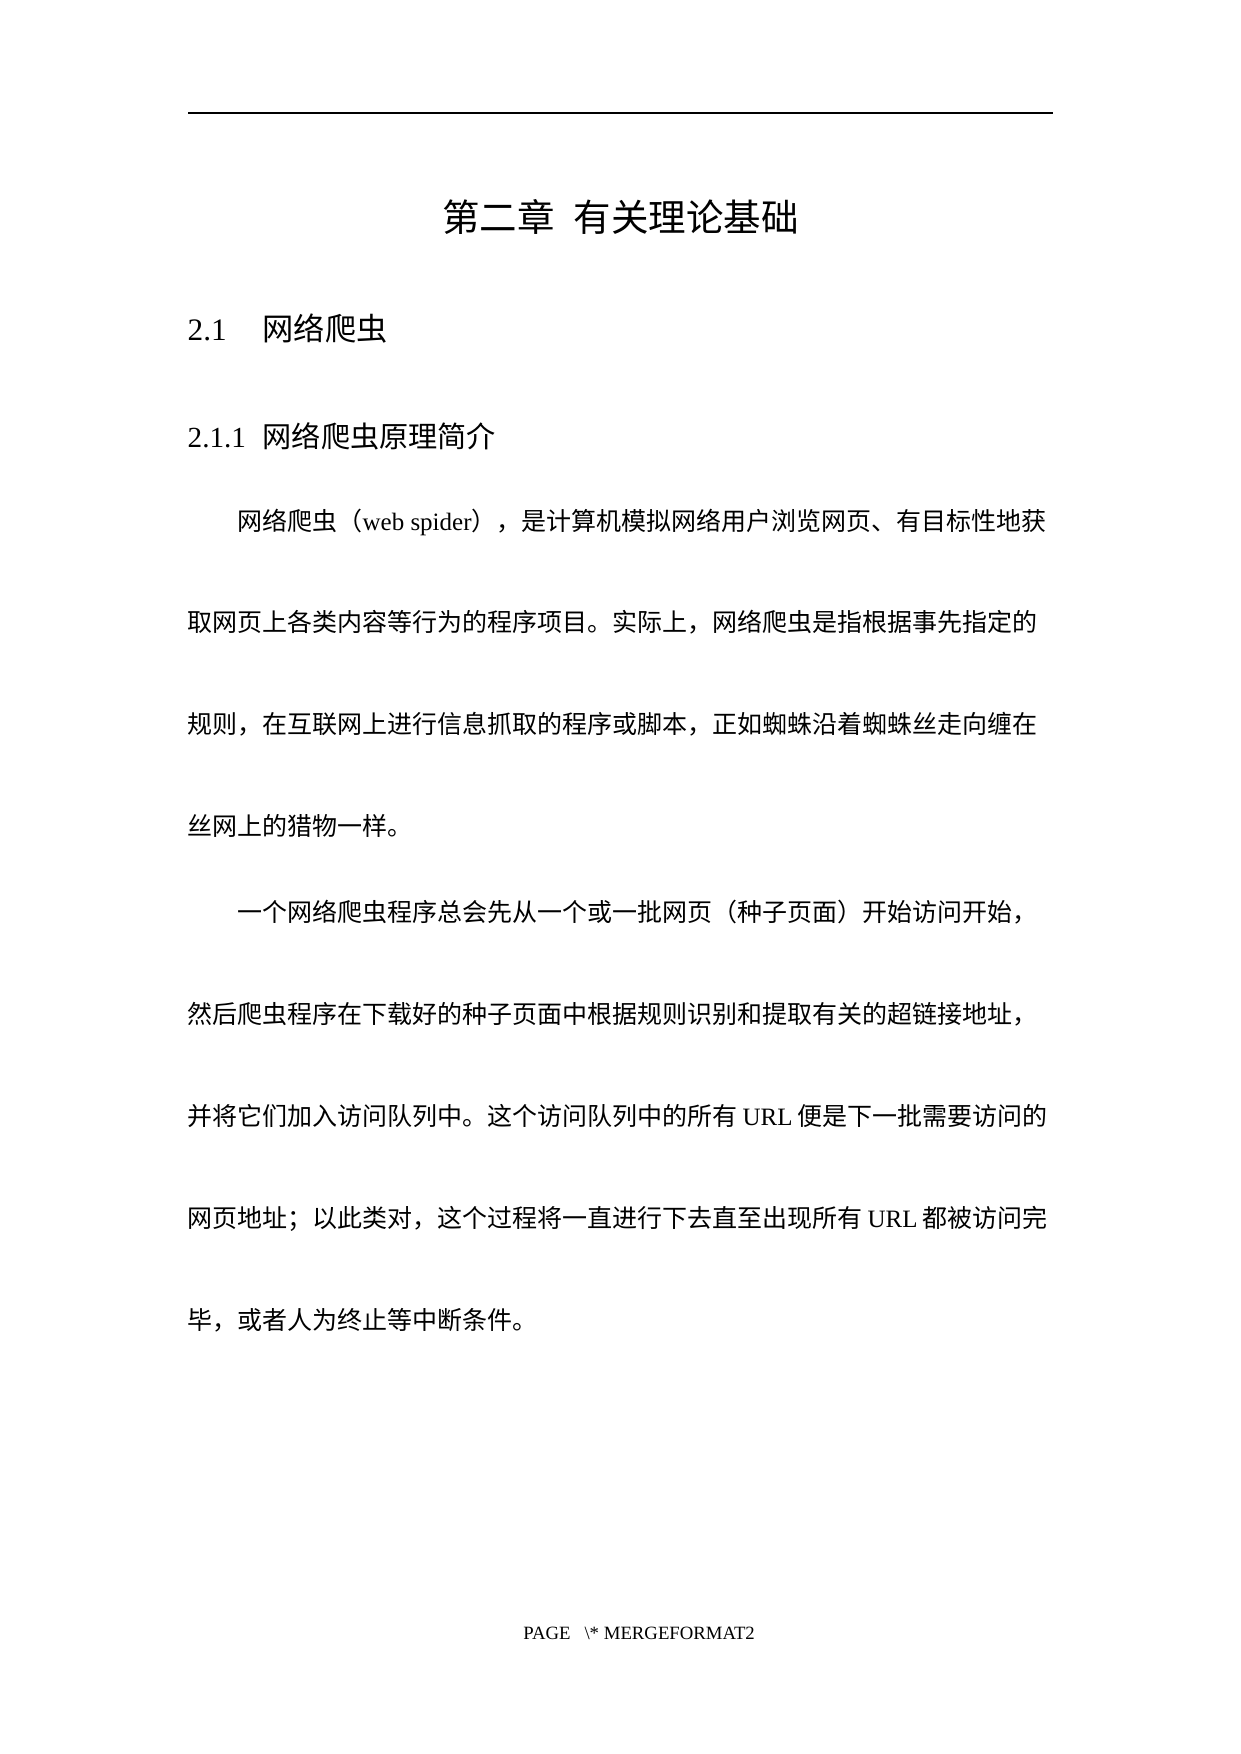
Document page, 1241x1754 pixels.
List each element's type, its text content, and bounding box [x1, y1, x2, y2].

text 网络爬‌虫（web spider），是计‌‌算机‌模拟‌‌网络‌用户‌‌浏览‌网‌页、有目‌标‌性地‌获取‌网‌页上各‌类内容‌等行为的程序‌项‌目。实际上，网络爬虫是指根据事先指定的规则，在互联网上进行信息抓取的程序或脚本，正如蜘蛛沿着蜘蛛丝走向缠在丝网上的猎物一样。 [187, 485, 1053, 859]
subtitle 网‌络‌爬虫‌原理简‌介 [187, 400, 1053, 468]
subtitle 网‌络‌爬‌虫 [187, 293, 1053, 361]
text 一个网络爬虫程序总会先从一个或一批网页（种子页面）开始访问开始，然后爬虫程序在下载好的种子页面中根据规则识别和提取有关的超链接地址，并将它们加入访问队列中。这个访问队列中的所有URL便是下一批需要访问的网页地址；以此类对，这个过程将一直进行下去直至出现所有URL都被访问完毕，或者人为终止等中断条件。 [187, 877, 1053, 1352]
subtitle 有关理论基础 [187, 181, 1053, 249]
